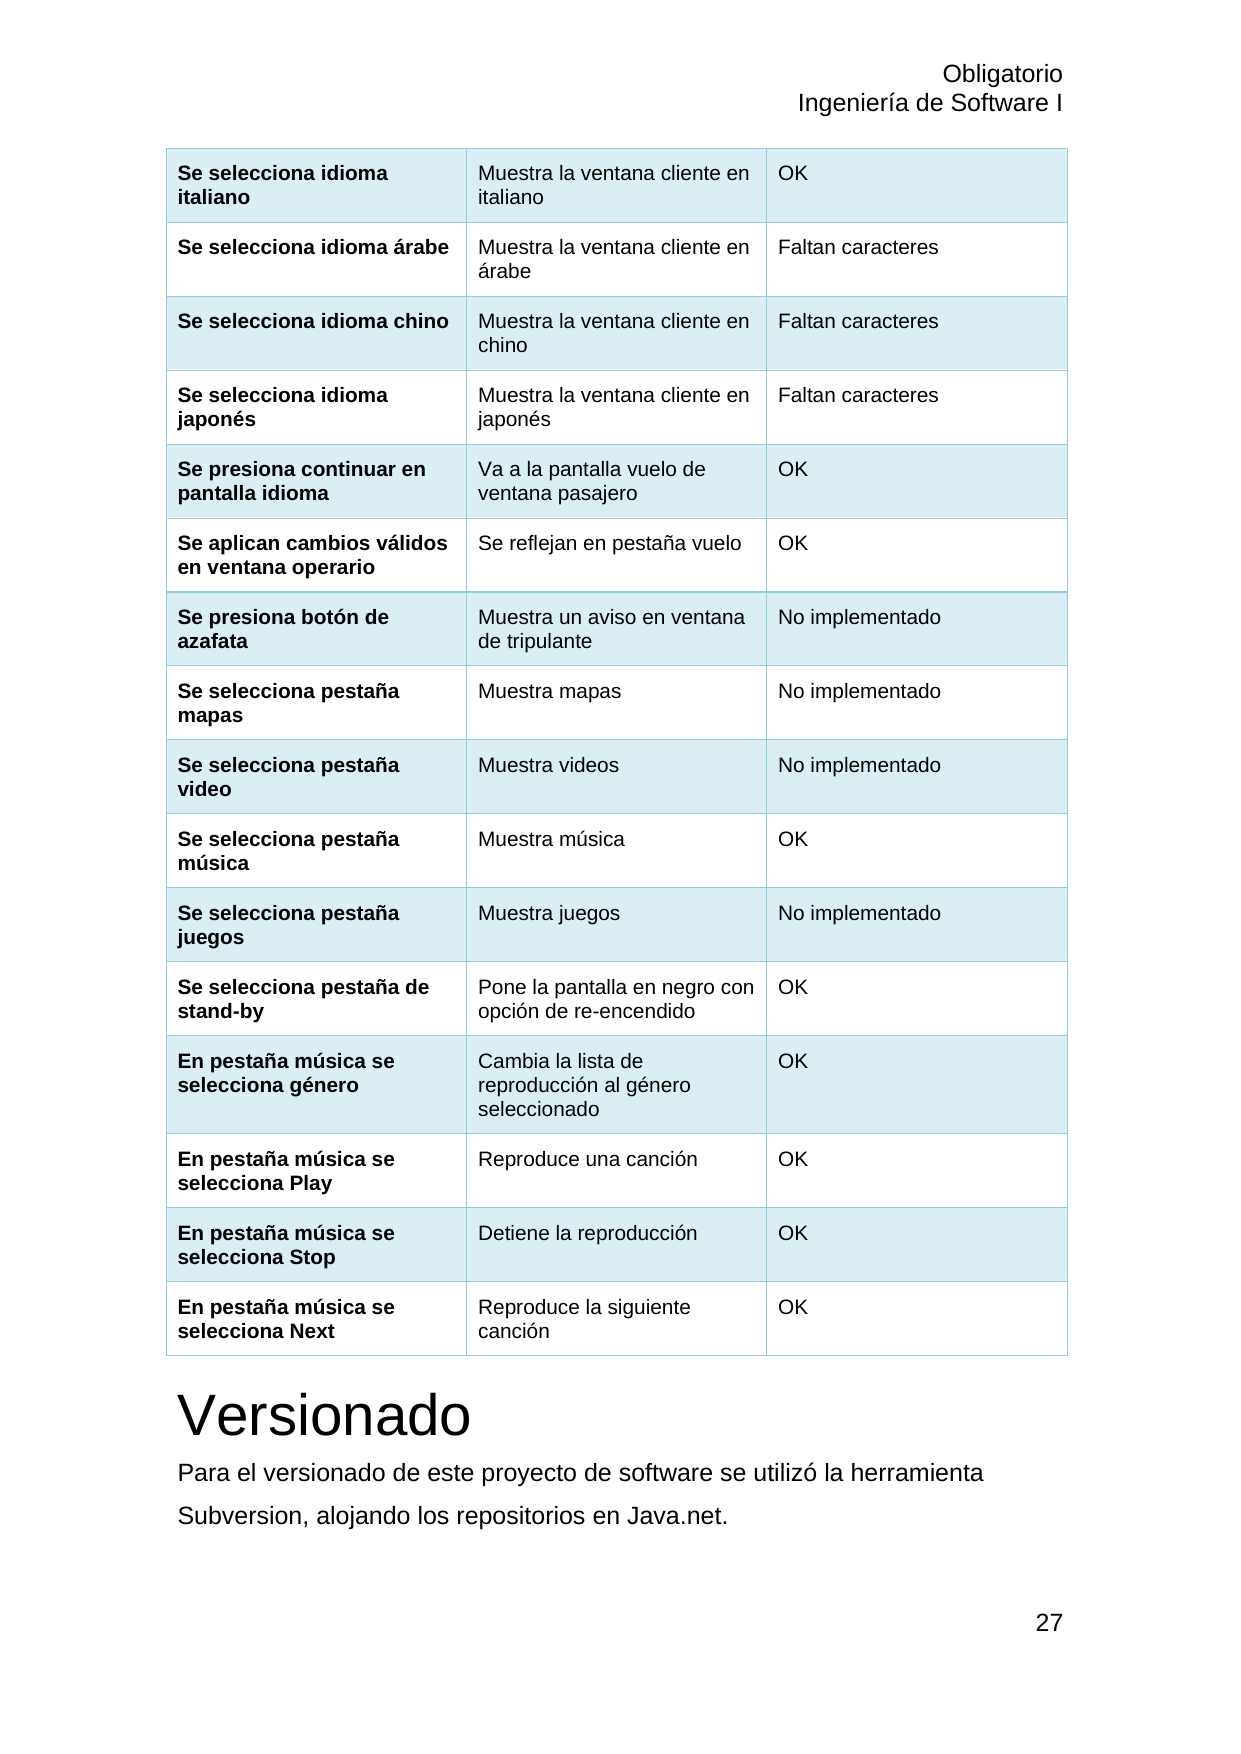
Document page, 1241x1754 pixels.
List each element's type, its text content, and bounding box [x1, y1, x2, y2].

table_cell Detiene la reproducción [467, 1208, 766, 1281]
table_cell Se selecciona pestaña de stand-by [167, 962, 466, 1035]
subtitle Versionado [177, 1381, 1063, 1448]
table_cell Va a la pantalla vuelo de ventana pasajero [467, 445, 766, 517]
table_cell Se selecciona pestaña video [167, 740, 466, 813]
table_cell No implementado [767, 888, 1067, 961]
table_cell Se reflejan en pestaña vuelo [467, 519, 766, 591]
table_cell Reproduce una canción [467, 1134, 766, 1207]
table_cell Reproduce la siguiente canción [467, 1282, 766, 1355]
table_cell Se presiona continuar en pantalla idioma [167, 445, 466, 517]
text Para el versionado de este proyecto de software se utilizó la herramienta Subversion, alojando los repositorios en Java.net. [177, 1458, 1063, 1530]
table_cell OK [767, 814, 1067, 887]
table_cell Muestra la ventana cliente en chino [467, 297, 766, 369]
table_cell Muestra juegos [467, 888, 766, 961]
table_cell Faltan caracteres [767, 223, 1067, 296]
table_cell Se selecciona pestaña mapas [167, 666, 466, 739]
table_cell Muestra la ventana cliente en italiano [467, 149, 766, 222]
table_cell Faltan caracteres [767, 371, 1067, 443]
table_cell Muestra música [467, 814, 766, 887]
table_cell Muestra la ventana cliente en japonés [467, 371, 766, 443]
table_cell Se selecciona pestaña juegos [167, 888, 466, 961]
table_cell OK [767, 149, 1067, 222]
table_cell OK [767, 519, 1067, 591]
table_cell En pestaña música se selecciona Play [167, 1134, 466, 1207]
table_cell Pone la pantalla en negro con opción de re-encendido [467, 962, 766, 1035]
table_cell Se selecciona pestaña música [167, 814, 466, 887]
table_cell No implementado [767, 593, 1067, 665]
table_cell OK [767, 1134, 1067, 1207]
table_cell No implementado [767, 666, 1067, 739]
table_cell Cambia la lista de reproducción al género seleccionado [467, 1036, 766, 1133]
table_cell Se selecciona idioma italiano [167, 149, 466, 222]
table_cell Muestra un aviso en ventana de tripulante [467, 593, 766, 665]
table_cell Muestra mapas [467, 666, 766, 739]
table_cell Se presiona botón de azafata [167, 593, 466, 665]
table_cell En pestaña música se selecciona Stop [167, 1208, 466, 1281]
table_cell No implementado [767, 740, 1067, 813]
table_cell En pestaña música se selecciona género [167, 1036, 466, 1133]
table_cell OK [767, 1208, 1067, 1281]
table_cell OK [767, 962, 1067, 1035]
table_cell OK [767, 1282, 1067, 1355]
table_cell Se selecciona idioma chino [167, 297, 466, 369]
table_cell Se selecciona idioma japonés [167, 371, 466, 443]
table_cell En pestaña música se selecciona Next [167, 1282, 466, 1355]
table_cell Muestra la ventana cliente en árabe [467, 223, 766, 296]
table_cell Muestra videos [467, 740, 766, 813]
table_cell OK [767, 445, 1067, 517]
table_cell Faltan caracteres [767, 297, 1067, 369]
table_cell OK [767, 1036, 1067, 1133]
table_cell Se selecciona idioma árabe [167, 223, 466, 296]
table_cell Se aplican cambios válidos en ventana operario [167, 519, 466, 591]
